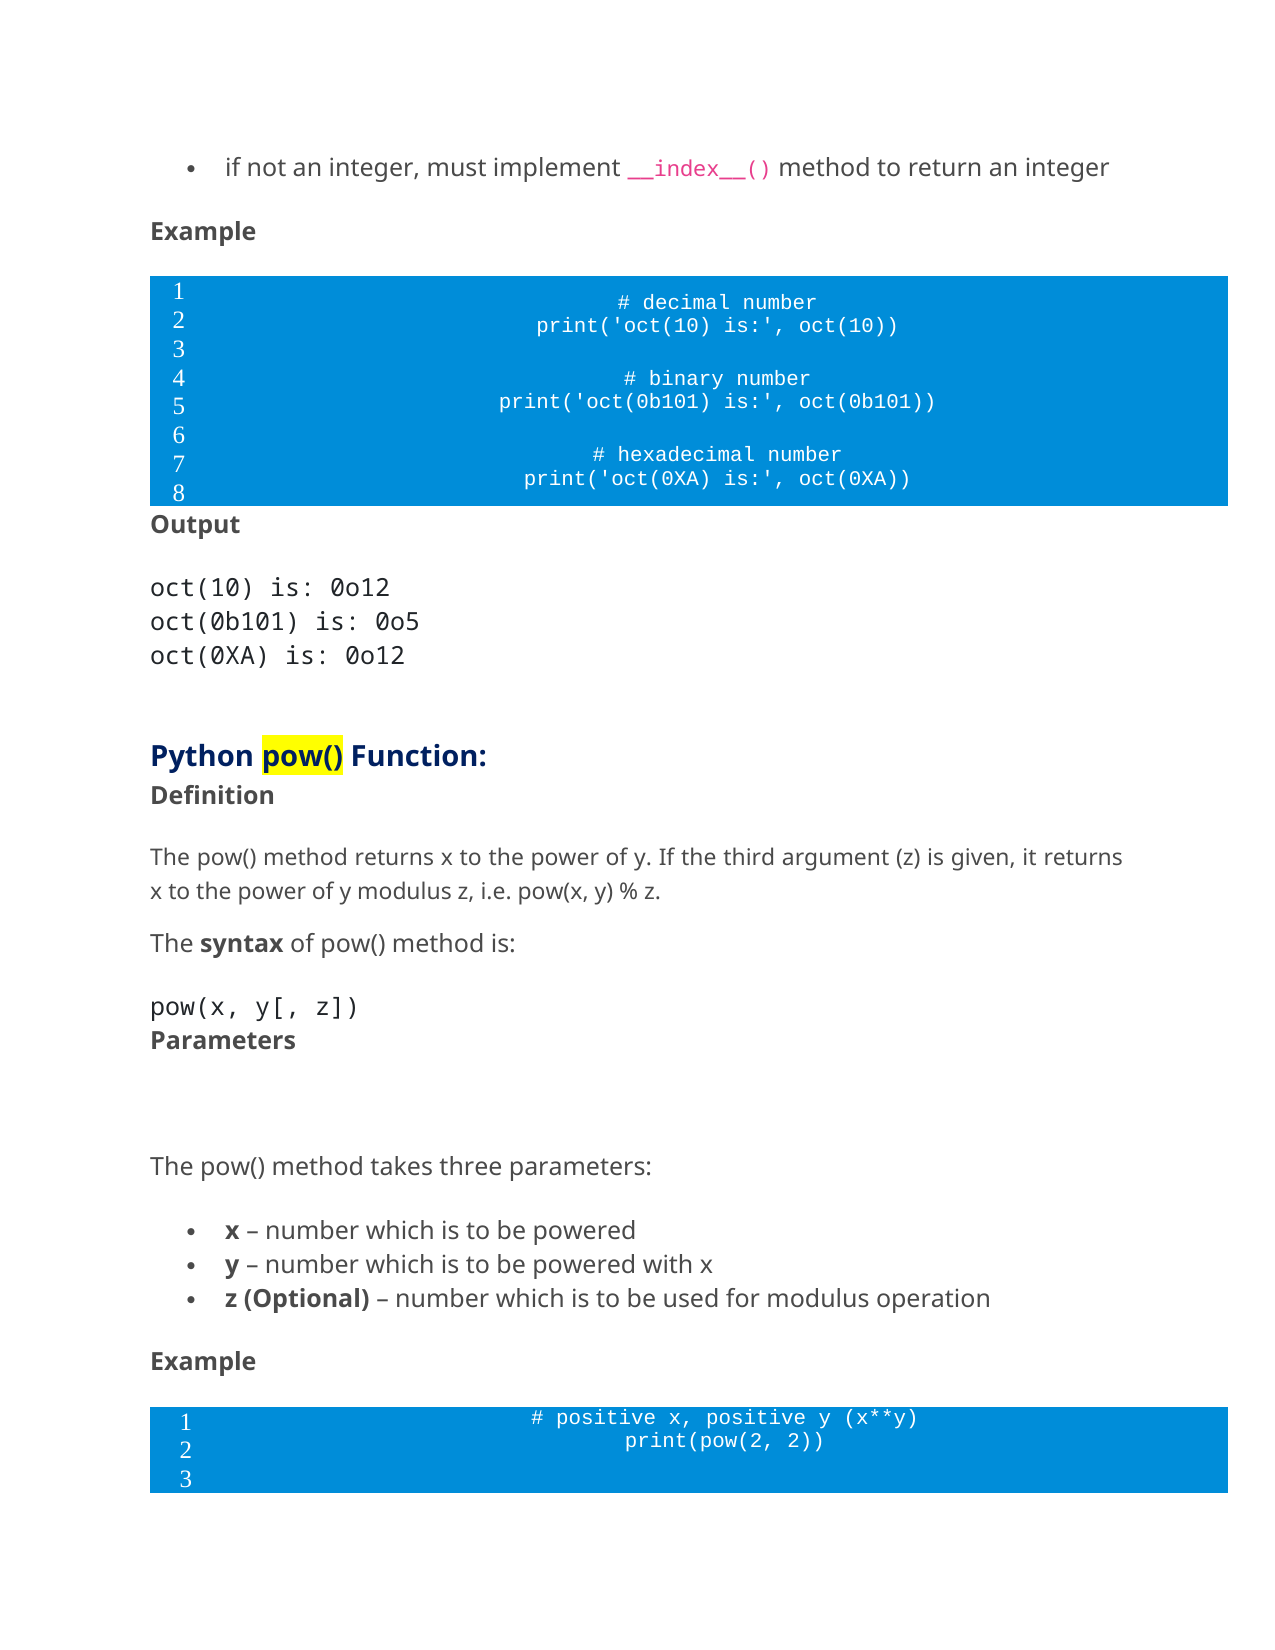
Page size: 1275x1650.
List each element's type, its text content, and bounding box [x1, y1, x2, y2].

text oct(0b101) is: 0o5 [150, 604, 1125, 638]
text The pow() method takes three parameters: [150, 1149, 1125, 1183]
list y – number which is to be powered with x [187, 1246, 1125, 1280]
text Example [150, 1344, 1125, 1378]
text Output [150, 506, 1125, 541]
text Parameters [150, 1023, 1125, 1057]
text The syntax of pow() method is: [150, 925, 1125, 959]
text Definition [150, 778, 1125, 812]
table_header # decimal number print('oct(10) is:', oct(10)) # binary number print('oct(0b101) is:', oct(0b101)) # hexadecimal number print('oct(0XA) is:', oct(0XA)) [207, 276, 1228, 506]
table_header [150, 1407, 221, 1493]
text The pow() method returns x to the power of y. If the third argument (z) is given, it returns x to the power of y modulus z, i.e. pow(x, y) % z. [150, 841, 1125, 906]
table_header 1 2 3 4 5 6 7 8 [150, 276, 207, 506]
text oct(10) is: 0o12 [150, 570, 1125, 604]
text pow(x, y[, z]) [150, 988, 1125, 1023]
list x – number which is to be powered [187, 1212, 1125, 1246]
subtitle Python pow() Function: [343, 735, 1125, 775]
subtitle Python pow() Function: [150, 735, 262, 775]
list z (Optional) – number which is to be used for modulus operation [187, 1280, 1125, 1314]
text Example [150, 213, 1125, 247]
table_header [221, 1407, 1228, 1493]
text oct(0XA) is: 0o12 [150, 638, 1125, 672]
list if not an integer, must implement __index__() method to return an integer [187, 150, 1125, 184]
